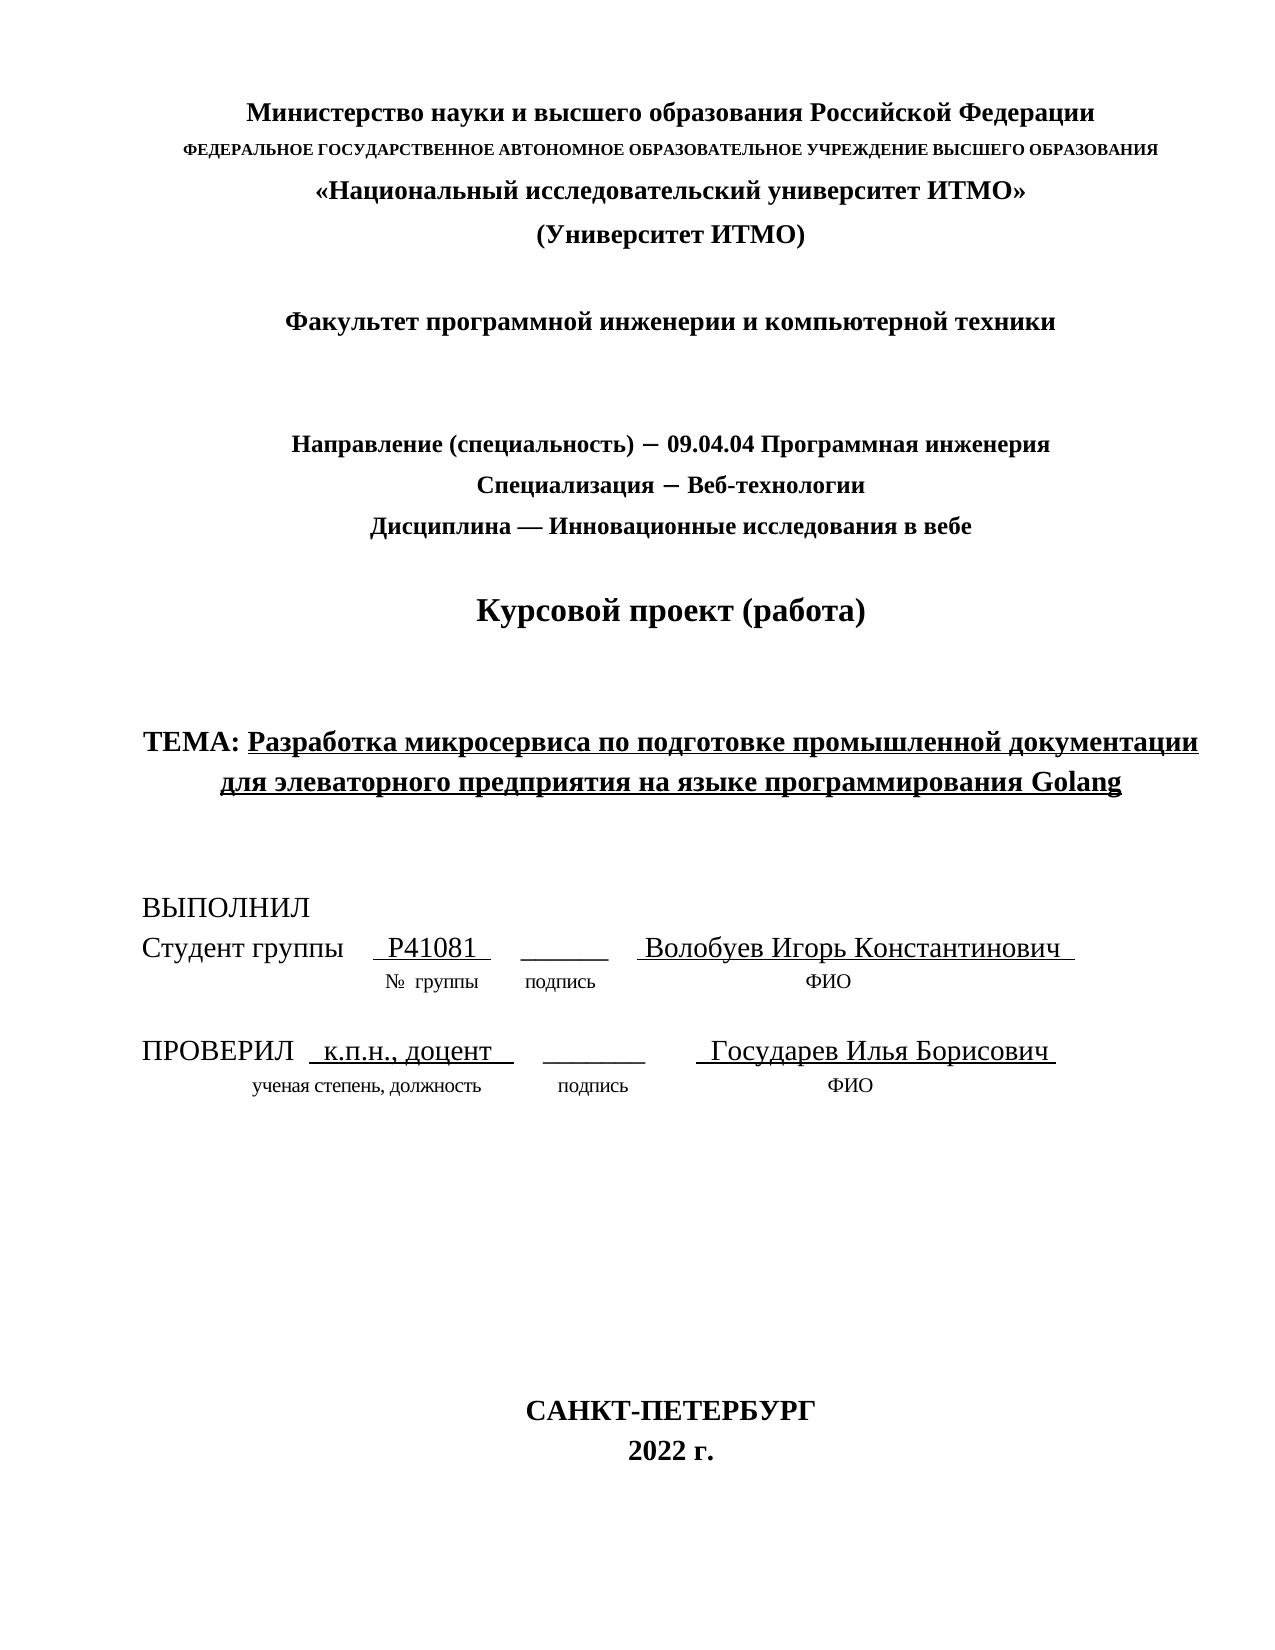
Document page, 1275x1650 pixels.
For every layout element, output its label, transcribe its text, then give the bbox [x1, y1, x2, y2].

text ТЕМА: Разработка микросервиса по подготовке промышленной документации для элеваторного предприятия на языке программирования Golang [142, 724, 1200, 797]
text САНКТ-ПЕТЕРБУРГ 2022 г. [142, 1393, 1200, 1467]
text Студент группы P41081 ______ Волобуев Игорь Константинович [142, 930, 1200, 963]
text Министерство науки и высшего образования Российской Федерации [142, 96, 1200, 127]
text ПРОВЕРИЛ к.п.н., доцент _______ Государев Илья Борисович [142, 1033, 1200, 1067]
text федеральное государственное автономное образовательное учреждение высшего образования [142, 139, 1200, 158]
text Направление (специальность) 09.04.04 Программная инженерия [142, 429, 1200, 457]
text Дисциплина — Инновационные исследования в вебе [142, 511, 1200, 540]
text Курсовой проект (работа) [142, 590, 1200, 628]
text Факультет программной инженерии и компьютерной техники [142, 305, 1200, 336]
text ученая степень, должность подпись ФИО [142, 1073, 1200, 1097]
text № группы подпись ФИО [142, 969, 1200, 993]
text ВЫПОЛНИЛ [142, 890, 1200, 923]
text (Университет ИТМО) [142, 218, 1200, 249]
text «Национальный исследовательский университет ИТМО» [142, 174, 1200, 206]
text Специализация Веб-технологии [142, 470, 1200, 499]
